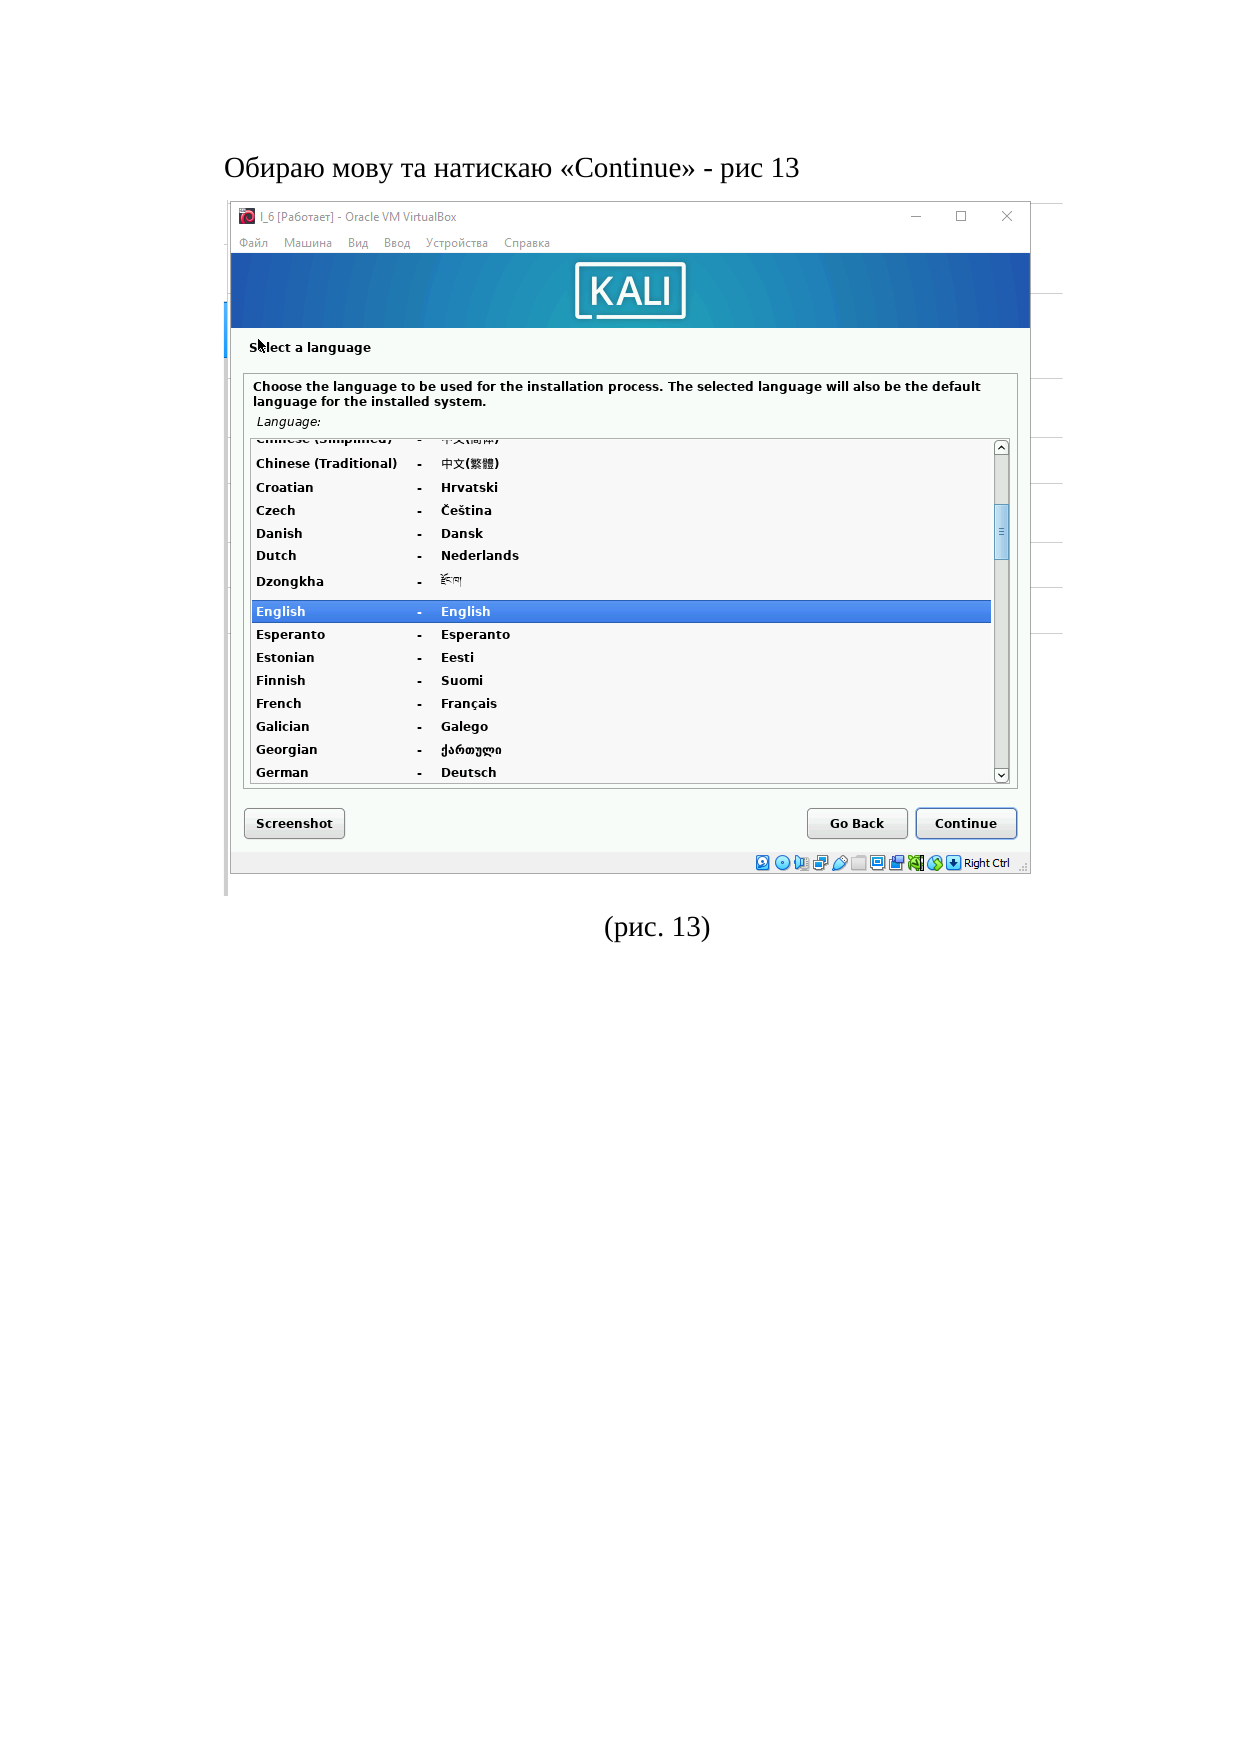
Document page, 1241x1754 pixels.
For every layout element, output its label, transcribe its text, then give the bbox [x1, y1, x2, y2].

text (рис. 13) [150, 909, 1090, 943]
text Обираю мову та натискаю «Continue» - рис 13 [150, 150, 1090, 183]
picture [223, 200, 1063, 896]
